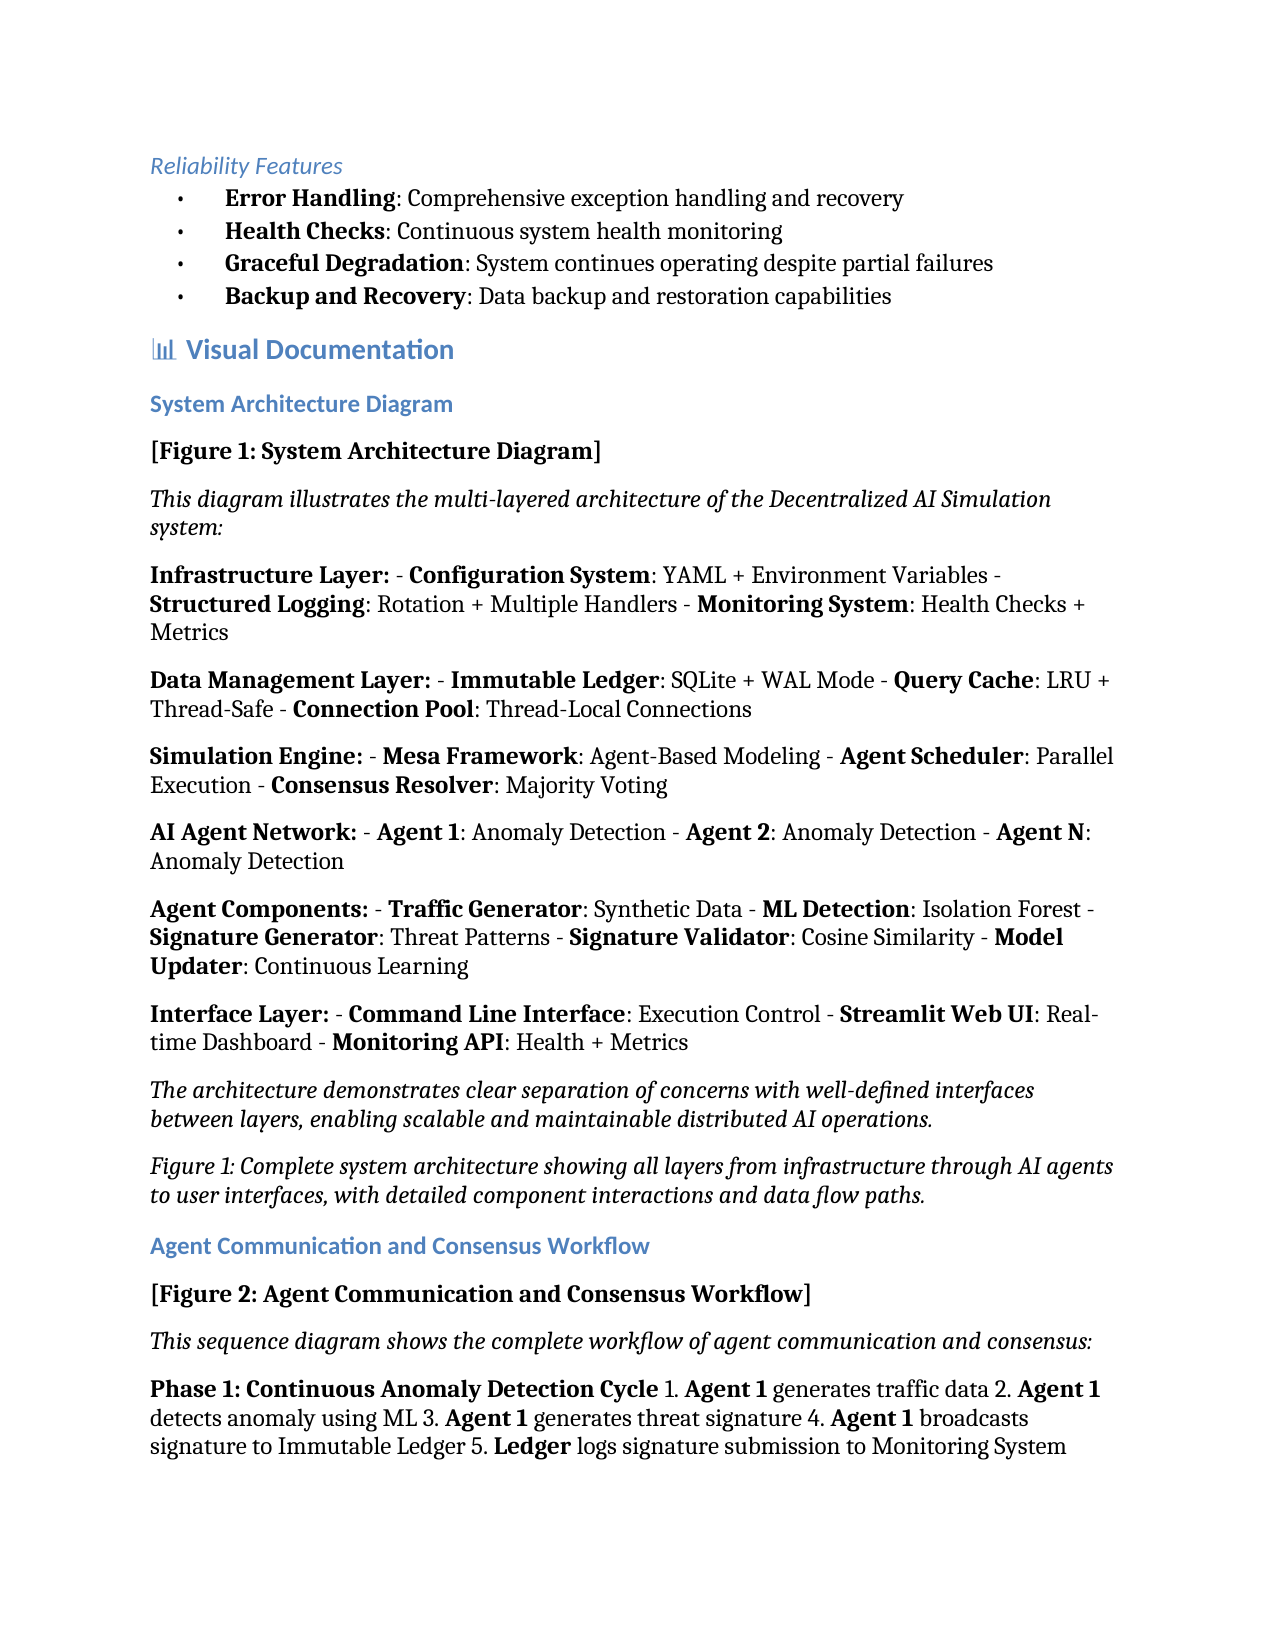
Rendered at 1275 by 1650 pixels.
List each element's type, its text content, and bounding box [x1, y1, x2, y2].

list Graceful Degradation: System continues operating despite partial failures [175, 249, 1125, 278]
list Health Checks: Continuous system health monitoring [175, 217, 1125, 246]
text Agent Components: - Traffic Generator: Synthetic Data - ML Detection: Isolation Forest - Signature Generator: Threat Patterns - Signature Validator: Cosine Similarity - Model Updater: Continuous Learning [150, 894, 1125, 981]
text Data Management Layer: - Immutable Ledger: SQLite + WAL Mode - Query Cache: LRU + Thread-Safe - Connection Pool: Thread-Local Connections [150, 666, 1125, 723]
text Infrastructure Layer: - Configuration System: YAML + Environment Variables - Structured Logging: Rotation + Multiple Handlers - Monitoring System: Health Checks + Metrics [150, 561, 1125, 647]
text This sequence diagram shows the complete workflow of agent communication and consensus: [150, 1327, 1125, 1356]
text This diagram illustrates the multi-layered architecture of the Decentralized AI Simulation system: [150, 484, 1125, 542]
list Error Handling: Comprehensive exception handling and recovery [175, 184, 1125, 213]
text [Figure 2: Agent Communication and Consensus Workflow] [150, 1280, 1125, 1308]
subtitle Reliability Features [150, 150, 1125, 181]
text Figure 1: Complete system architecture showing all layers from infrastructure through AI agents to user interfaces, with detailed component interactions and data flow paths. [150, 1152, 1125, 1209]
text Simulation Engine: - Mesa Framework: Agent-Based Modeling - Agent Scheduler: Parallel Execution - Consensus Resolver: Majority Voting [150, 742, 1125, 799]
text The architecture demonstrates clear separation of concerns with well-defined interfaces between layers, enabling scalable and maintainable distributed AI operations. [150, 1076, 1125, 1133]
list Backup and Recovery: Data backup and restoration capabilities [175, 282, 1125, 311]
subtitle System Architecture Diagram [150, 388, 1125, 418]
text Phase 1: Continuous Anomaly Detection Cycle 1. Agent 1 generates traffic data 2. Agent 1 detects anomaly using ML 3. Agent 1 generates threat signature 4. Agent 1 broadcasts signature to Immutable Ledger 5. Ledger logs signature submission to Monitoring System [150, 1375, 1125, 1461]
subtitle Agent Communication and Consensus Workflow [150, 1230, 1125, 1261]
text Interface Layer: - Command Line Interface: Execution Control - Streamlit Web UI: Real-time Dashboard - Monitoring API: Health + Metrics [150, 999, 1125, 1057]
text AI Agent Network: - Agent 1: Anomaly Detection - Agent 2: Anomaly Detection - Agent N: Anomaly Detection [150, 818, 1125, 876]
text [Figure 1: System Architecture Diagram] [150, 437, 1125, 466]
subtitle 📊 Visual Documentation [150, 331, 1125, 367]
